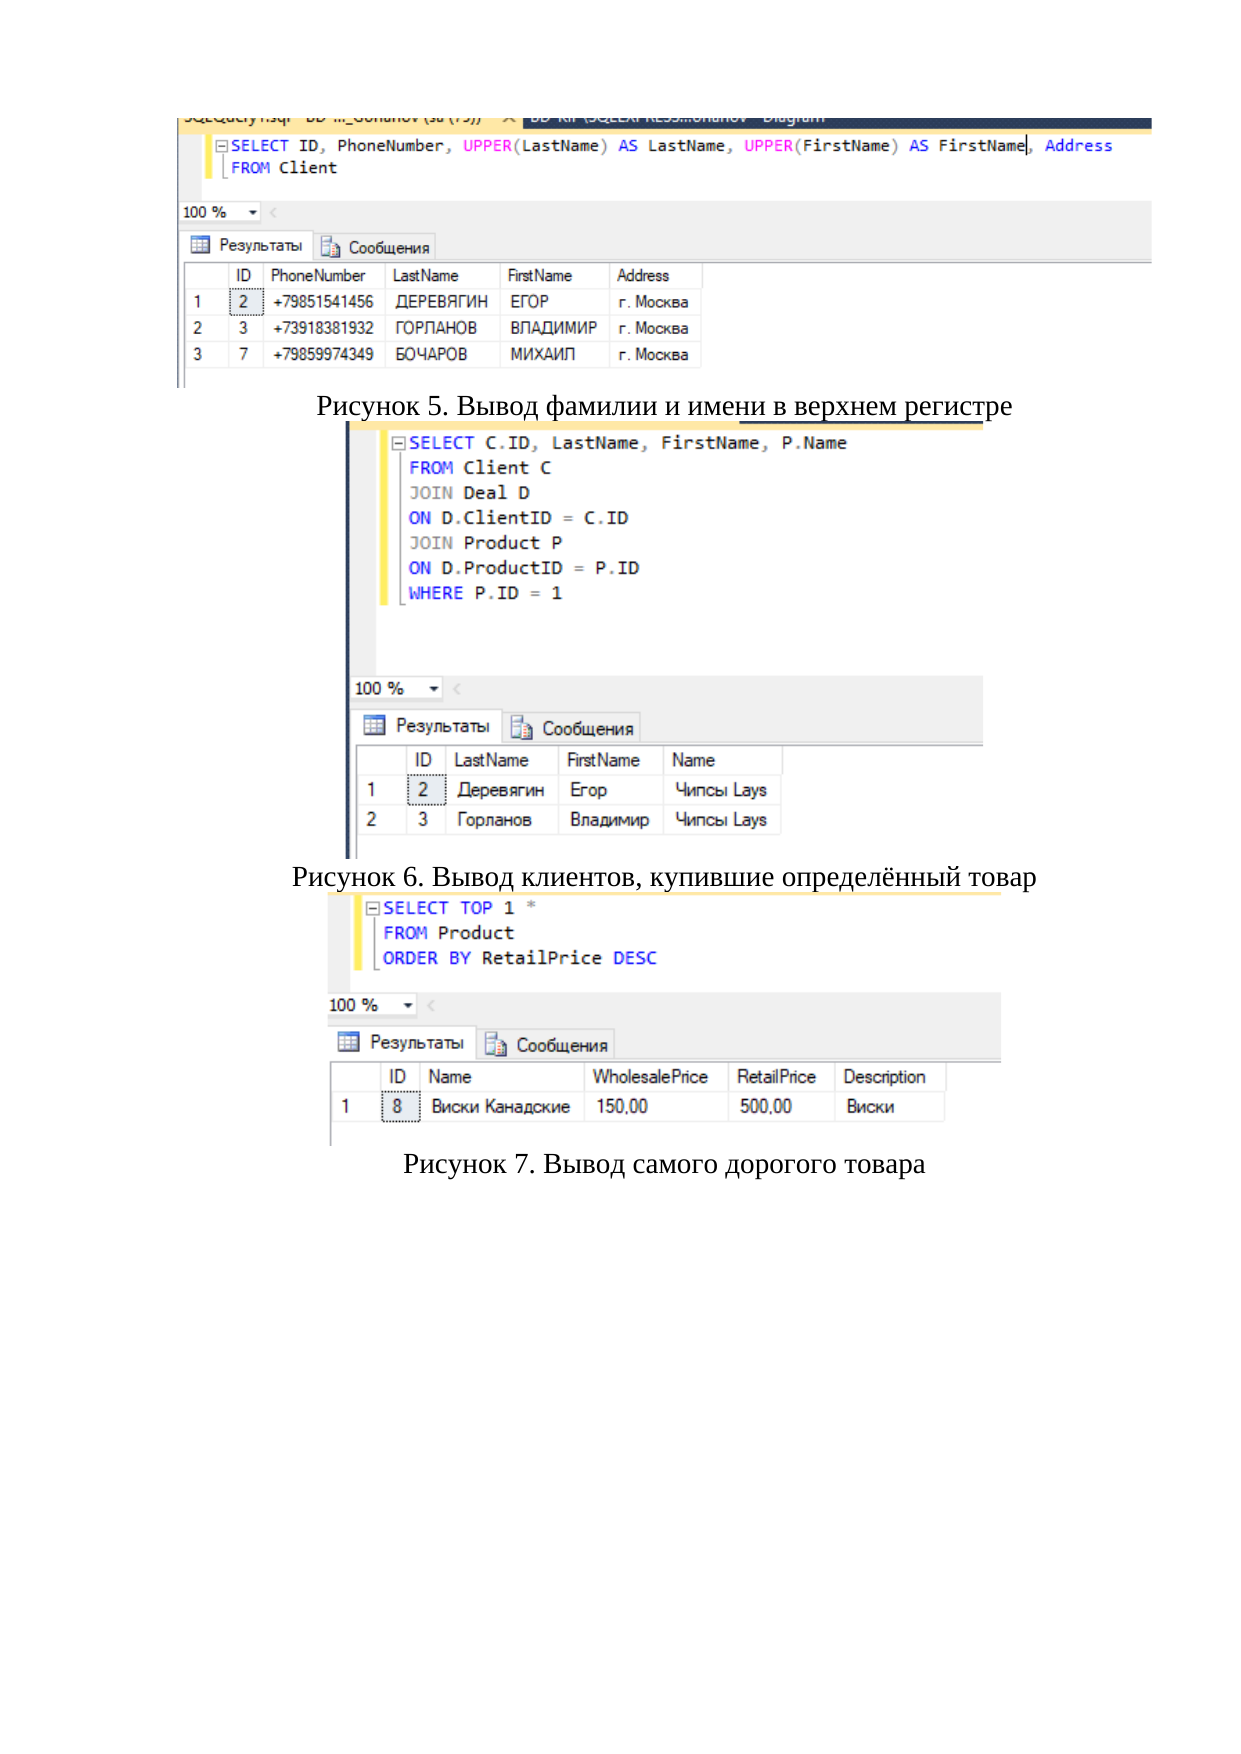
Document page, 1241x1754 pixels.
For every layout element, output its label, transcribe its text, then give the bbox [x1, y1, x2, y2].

picture [345, 421, 984, 859]
text Рисунок 5. Вывод фамилии и имени в верхнем регистре [177, 388, 1152, 422]
picture [177, 118, 1152, 388]
picture [327, 892, 1002, 1146]
text Рисунок 6. Вывод клиентов, купившие определённый товар [177, 859, 1152, 893]
